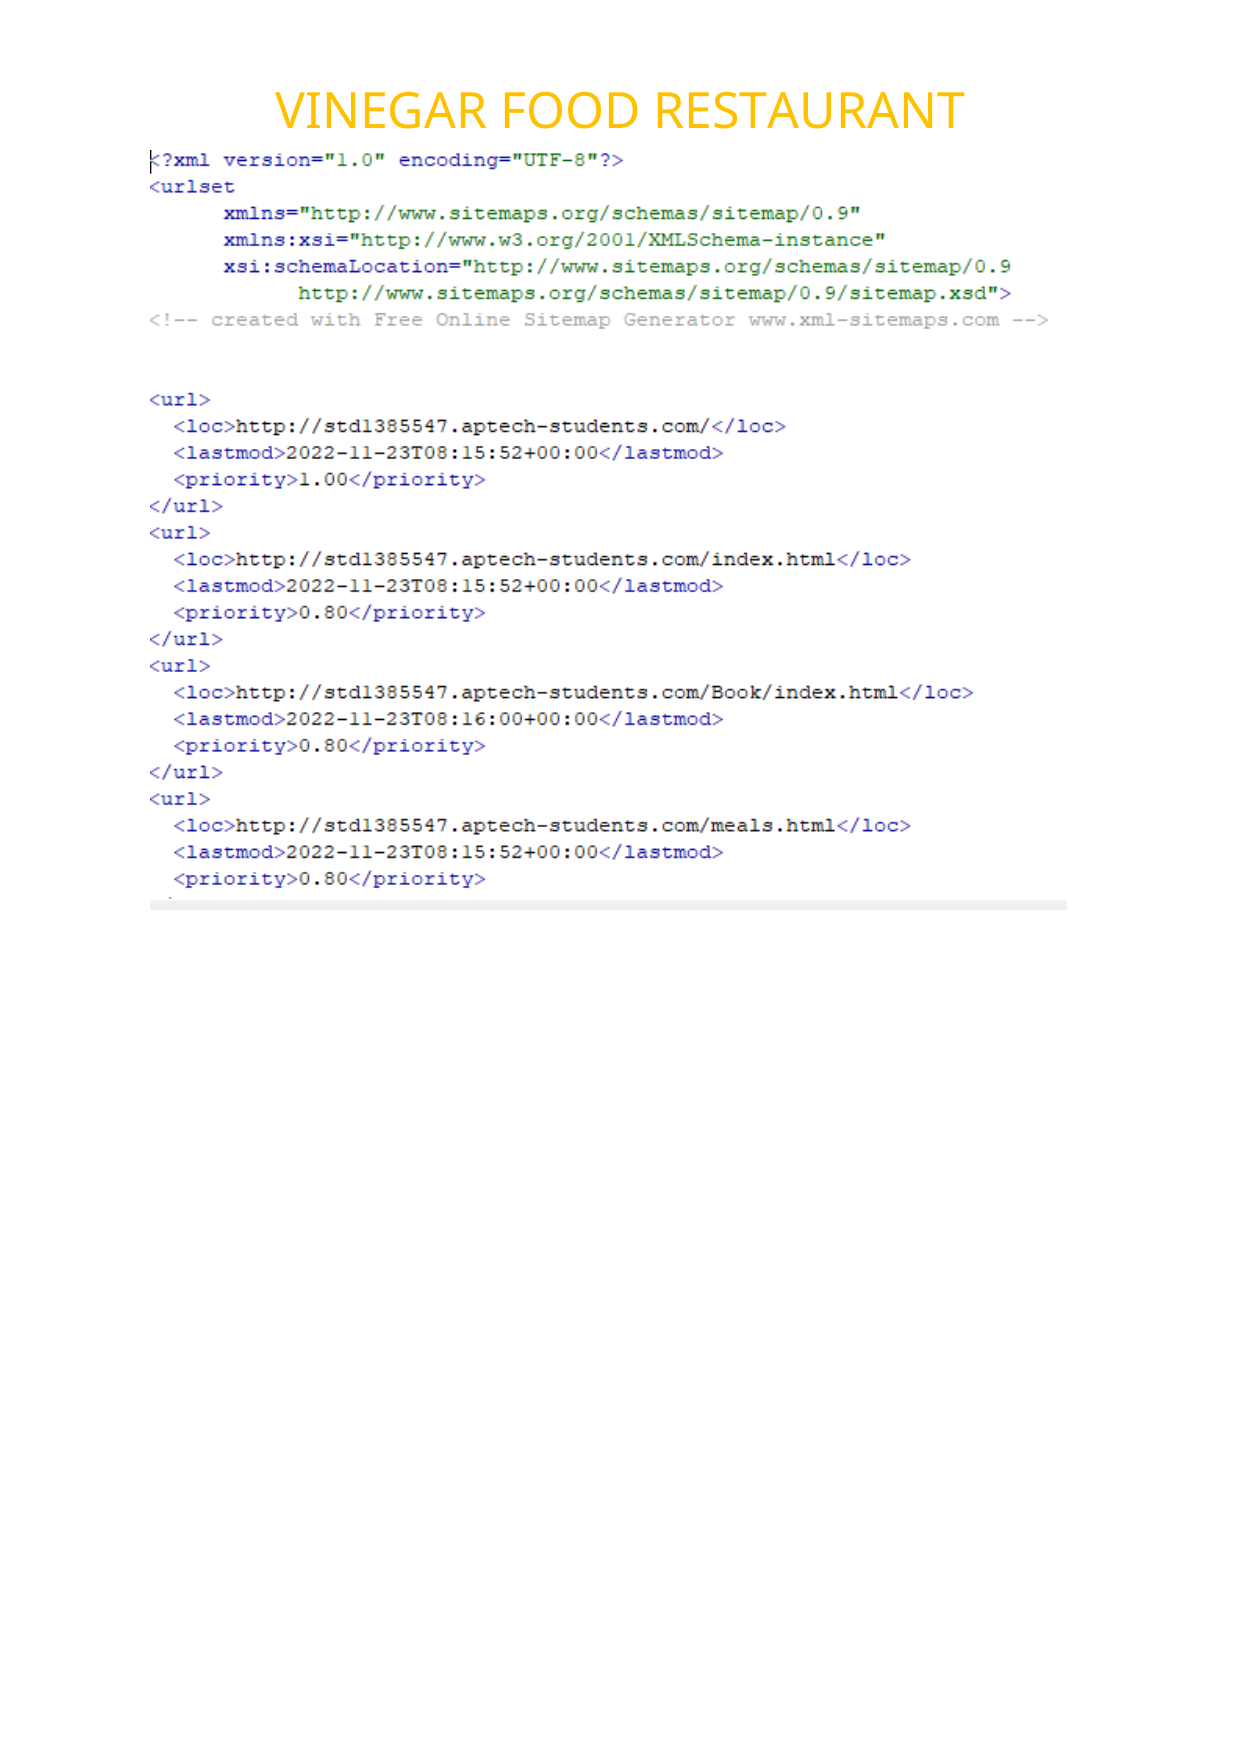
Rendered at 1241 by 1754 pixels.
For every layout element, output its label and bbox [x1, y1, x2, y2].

picture [150, 150, 1068, 910]
